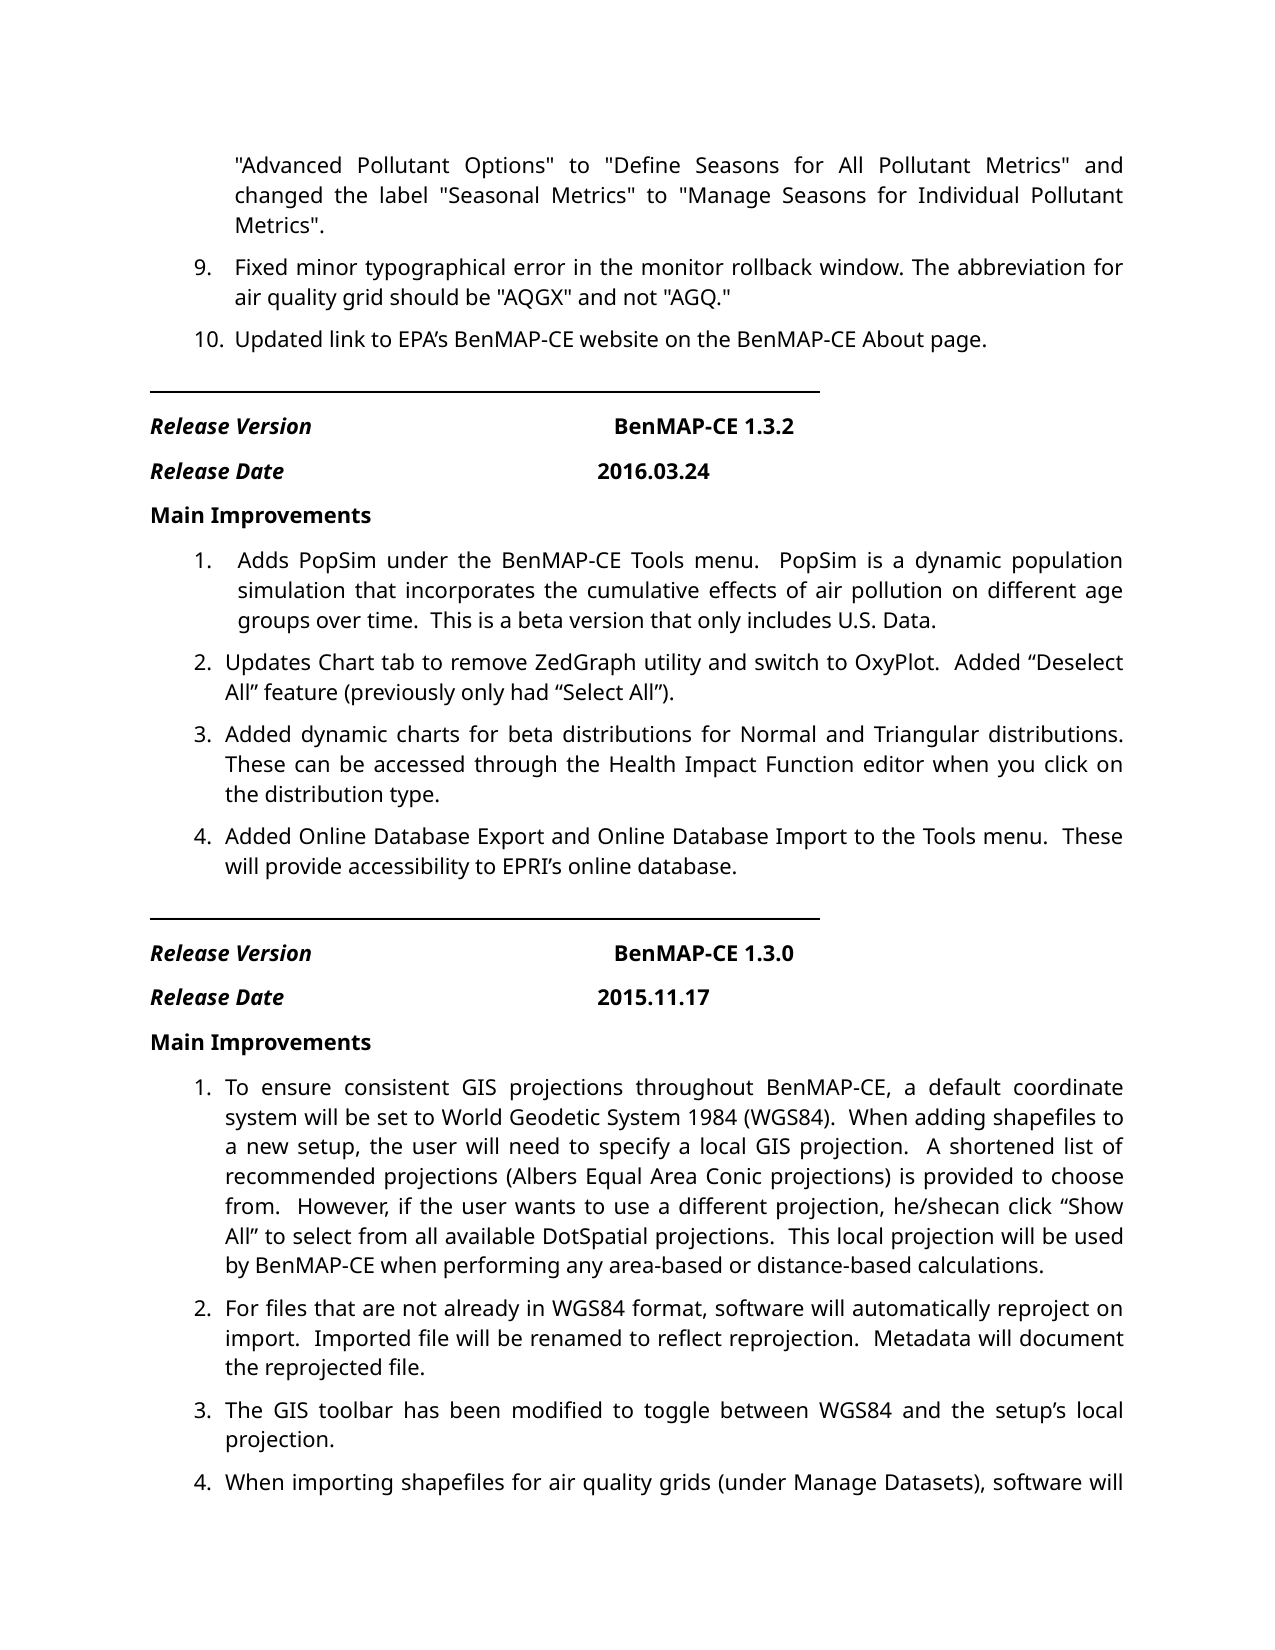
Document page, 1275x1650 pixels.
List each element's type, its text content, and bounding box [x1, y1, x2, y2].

text _____________________________________________________________________ [150, 893, 1125, 923]
text Main Improvements [150, 1027, 1125, 1057]
list For files that are not already in WGS84 format, software will automatically reproject on import. Imported file will be renamed to reflect reprojection. Metadata will document the reprojected file. [193, 1293, 1125, 1382]
list Updates Chart tab to remove ZedGraph utility and switch to OxyPlot. Added “Deselect All” feature (previously only had “Select All”). [194, 647, 1125, 706]
list Added Online Database Export and Online Database Import to the Tools menu. These will provide accessibility to EPRI’s online database. [194, 821, 1125, 880]
text Release Date 2016.03.24 [150, 456, 1125, 485]
list Adds PopSim under the BenMAP-CE Tools menu. PopSim is a dynamic population simulation that incorporates the cumulative effects of air pollution on different age groups over time. This is a beta version that only includes U.S. Data. [194, 545, 1125, 634]
text Release Date 2015.11.17 [150, 982, 1125, 1012]
list Added dynamic charts for beta distributions for Normal and Triangular distributions. These can be accessed through the Health Impact Function editor when you click on the distribution type. [194, 719, 1125, 808]
text Release Version BenMAP-CE 1.3.0 [150, 938, 1125, 967]
list Fixed minor typographical error in the monitor rollback window. The abbreviation for air quality grid should be "AQGX" and not "AGQ." [194, 252, 1125, 311]
text Main Improvements [150, 500, 1125, 530]
list The GIS toolbar has been modified to toggle between WGS84 and the setup’s local projection. [193, 1394, 1125, 1454]
text Release Version BenMAP-CE 1.3.2 [150, 411, 1125, 441]
list Updated link to EPA’s BenMAP-CE website on the BenMAP-CE About page. [194, 324, 1125, 354]
text _____________________________________________________________________ [150, 366, 1125, 396]
